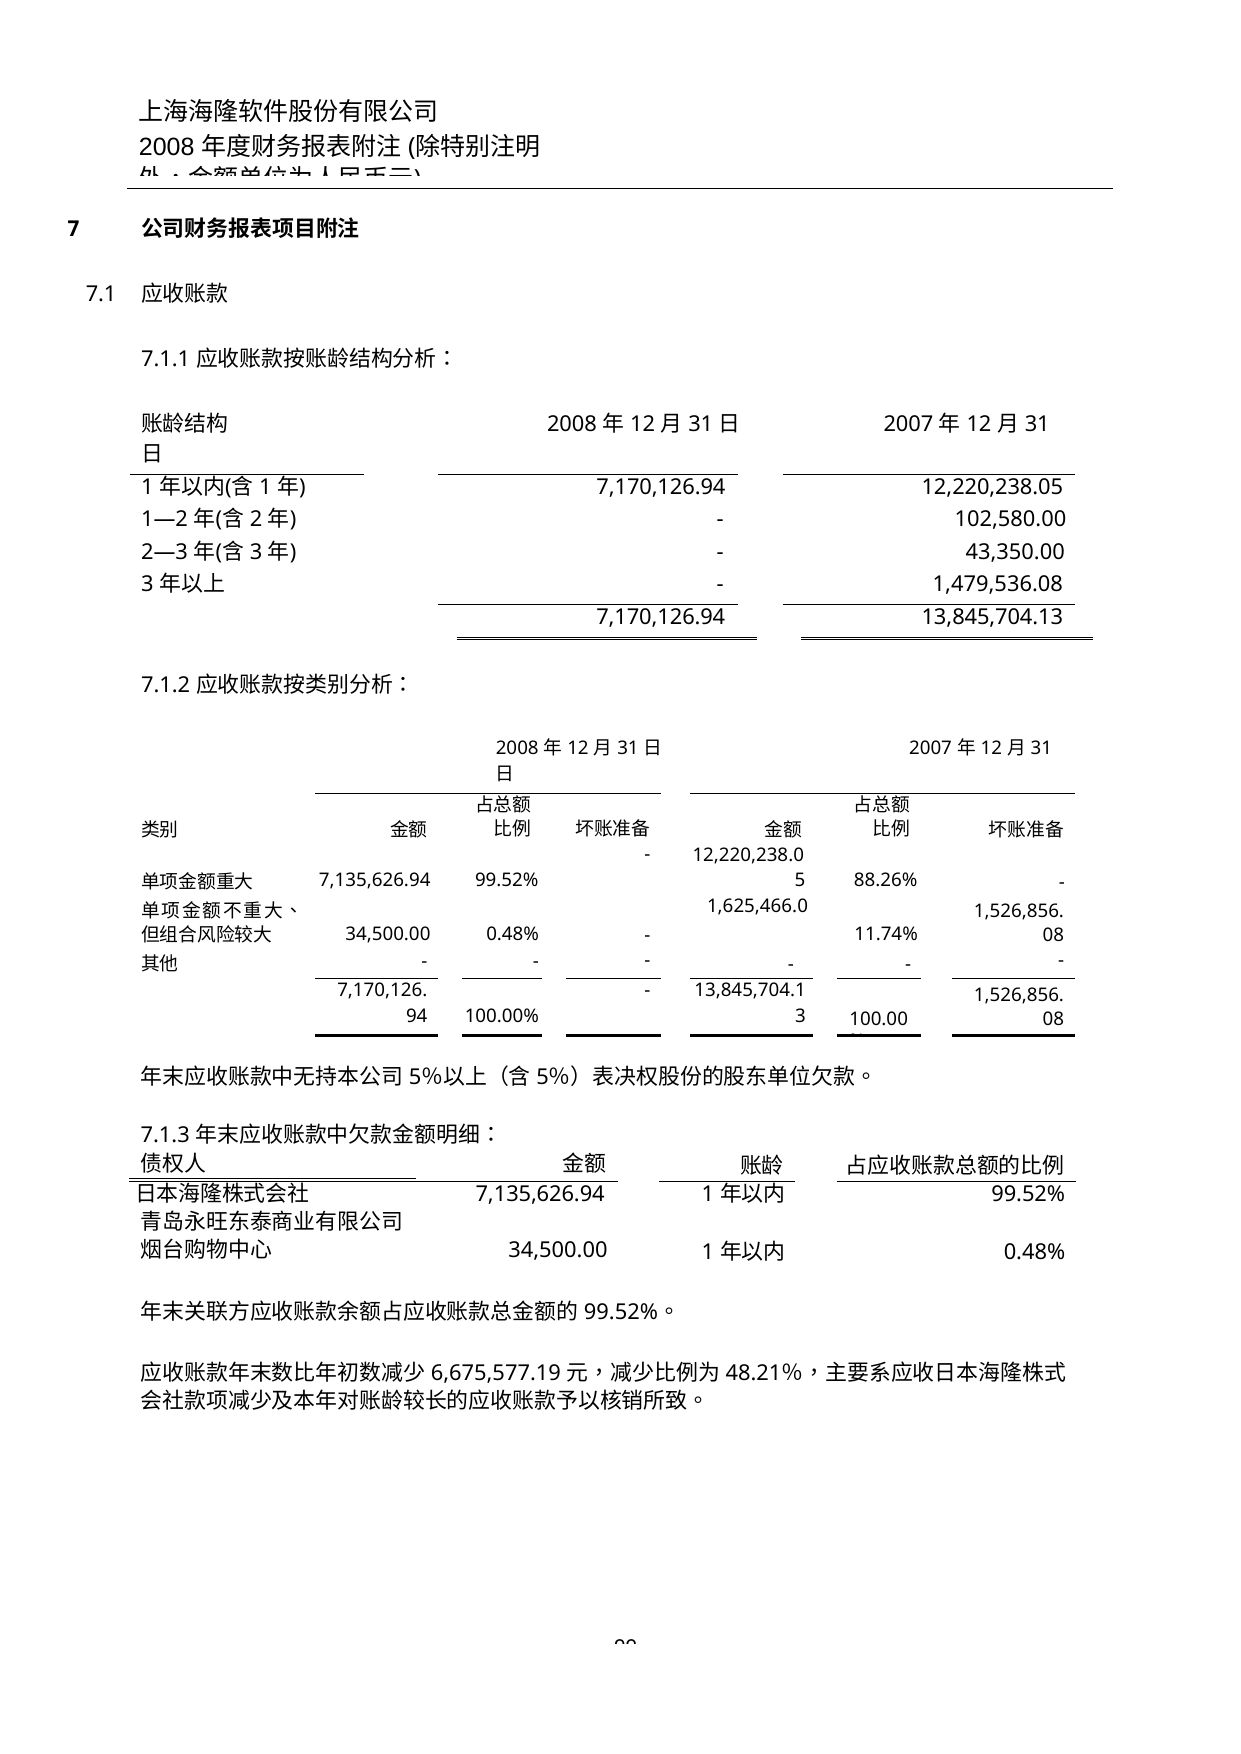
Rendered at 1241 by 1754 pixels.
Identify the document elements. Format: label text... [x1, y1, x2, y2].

text 7.1.1 应收账款按账龄结构分析： [141, 343, 1068, 373]
text 应收账款年末数比年初数减少 6,675,577.19 元，减少比例为 48.21％，主要系应收日本海隆株式 会社款项减少及本年对账龄较长的应收账款予以核销所致。 [140, 1358, 1068, 1414]
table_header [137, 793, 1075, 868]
text 年末应收账款中无持本公司 5％以上（含 5％）表决权股份的股东单位欠款。 [140, 1061, 1068, 1091]
text 1—2 年(含 2 年) - 102,580.00 [141, 503, 1068, 533]
text 7 公司财务报表项目附注 [67, 213, 1068, 243]
text 年末关联方应收账款余额占应收账款总金额的 99.52%。 [140, 1296, 1068, 1326]
text 2—3 年(含 3 年) - 43,350.00 [141, 536, 1095, 565]
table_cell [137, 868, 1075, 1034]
text 7.1.2 应收账款按类别分析： [141, 669, 1068, 699]
text 3 年以上 - 1,479,536.08 [141, 568, 1095, 598]
text 账龄结构 2008 年 12 月 31 日 2007 年 12 月 31 日 [141, 408, 1068, 467]
text 2008 年 12 月 31 日 2007 年 12 月 31 日 [496, 734, 1068, 786]
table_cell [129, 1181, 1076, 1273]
text 7.1 应收账款 [86, 278, 1068, 308]
text 1 年以内(含 1 年) 7,170,126.94 12,220,238.05 [141, 471, 1068, 501]
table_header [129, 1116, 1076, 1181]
text 7,170,126.94 13,845,704.13 [596, 601, 1068, 631]
